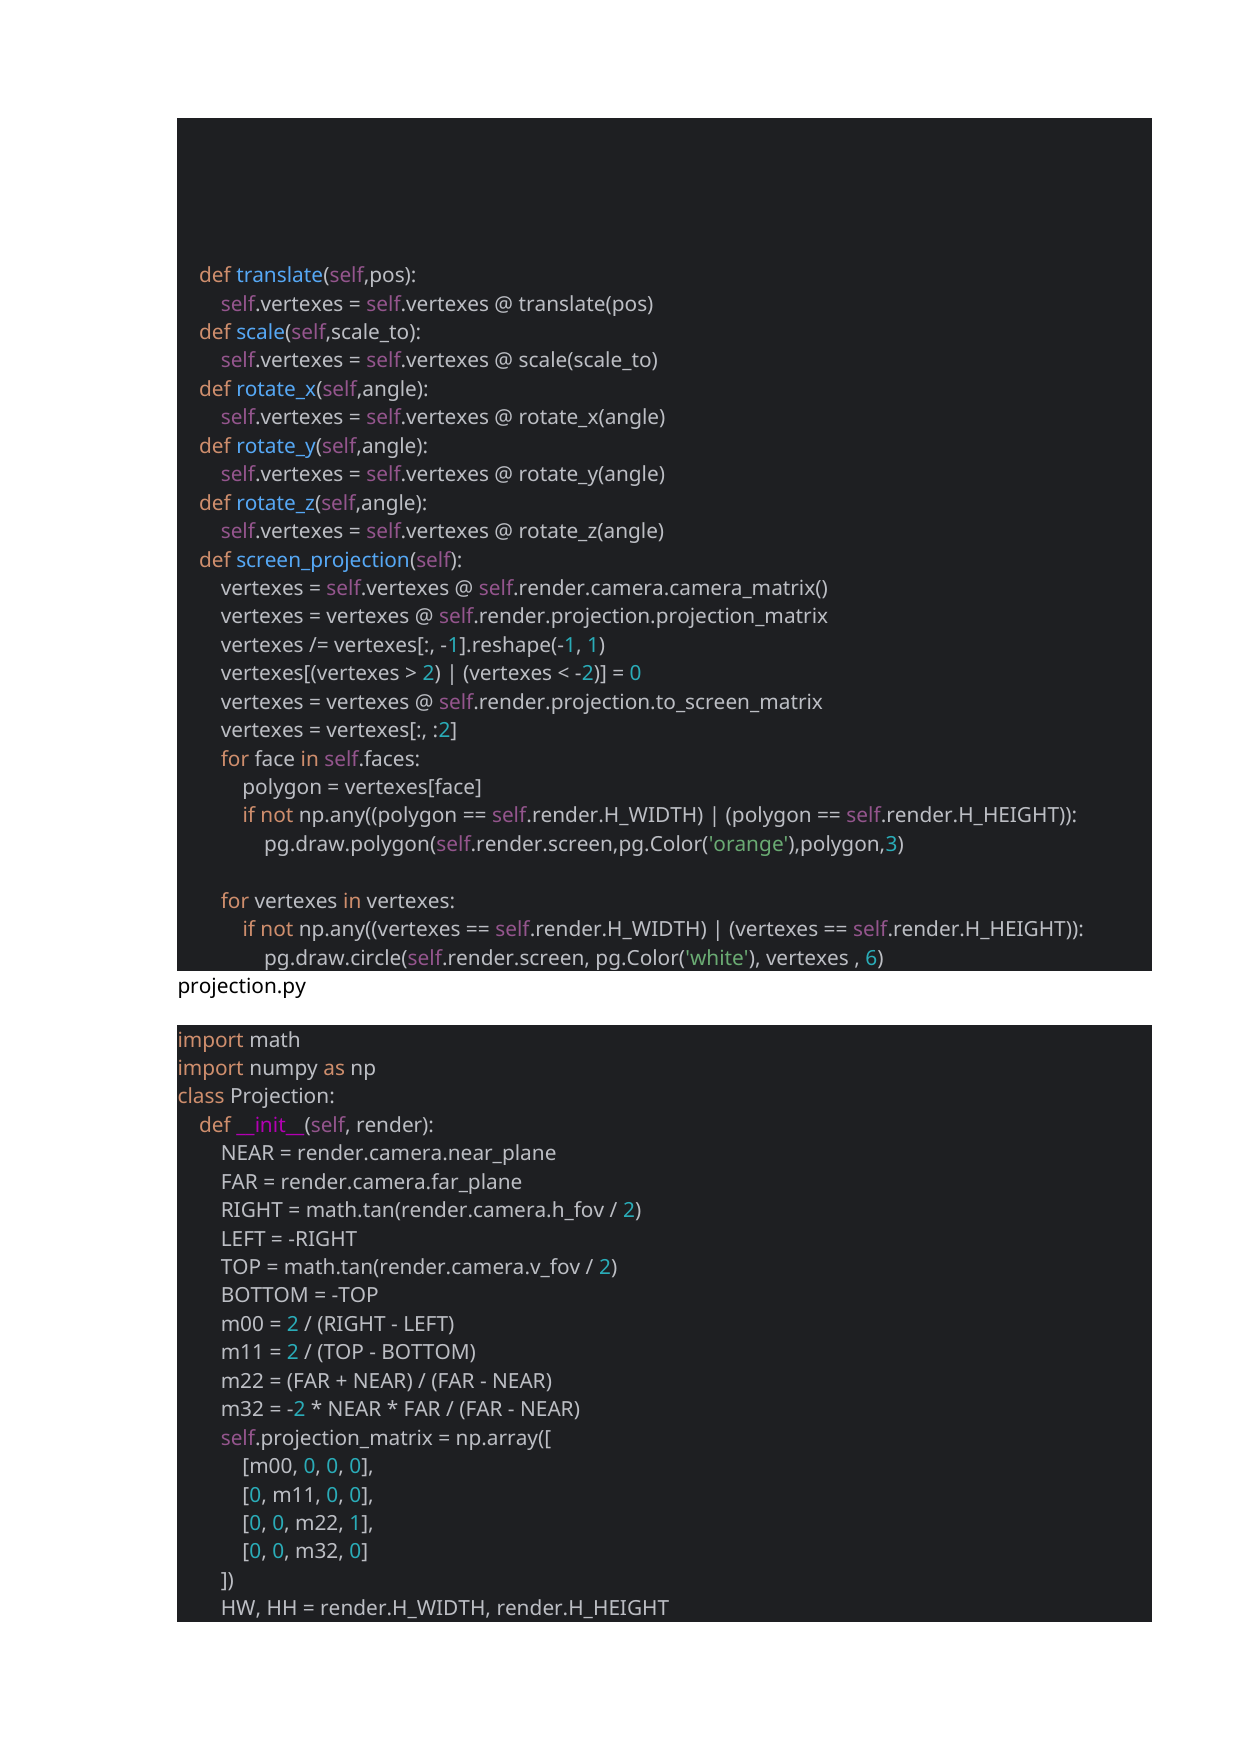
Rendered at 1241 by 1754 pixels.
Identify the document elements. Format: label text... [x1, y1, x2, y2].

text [177, 1025, 1152, 1622]
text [177, 118, 1152, 971]
text projection.py [177, 971, 1152, 1000]
